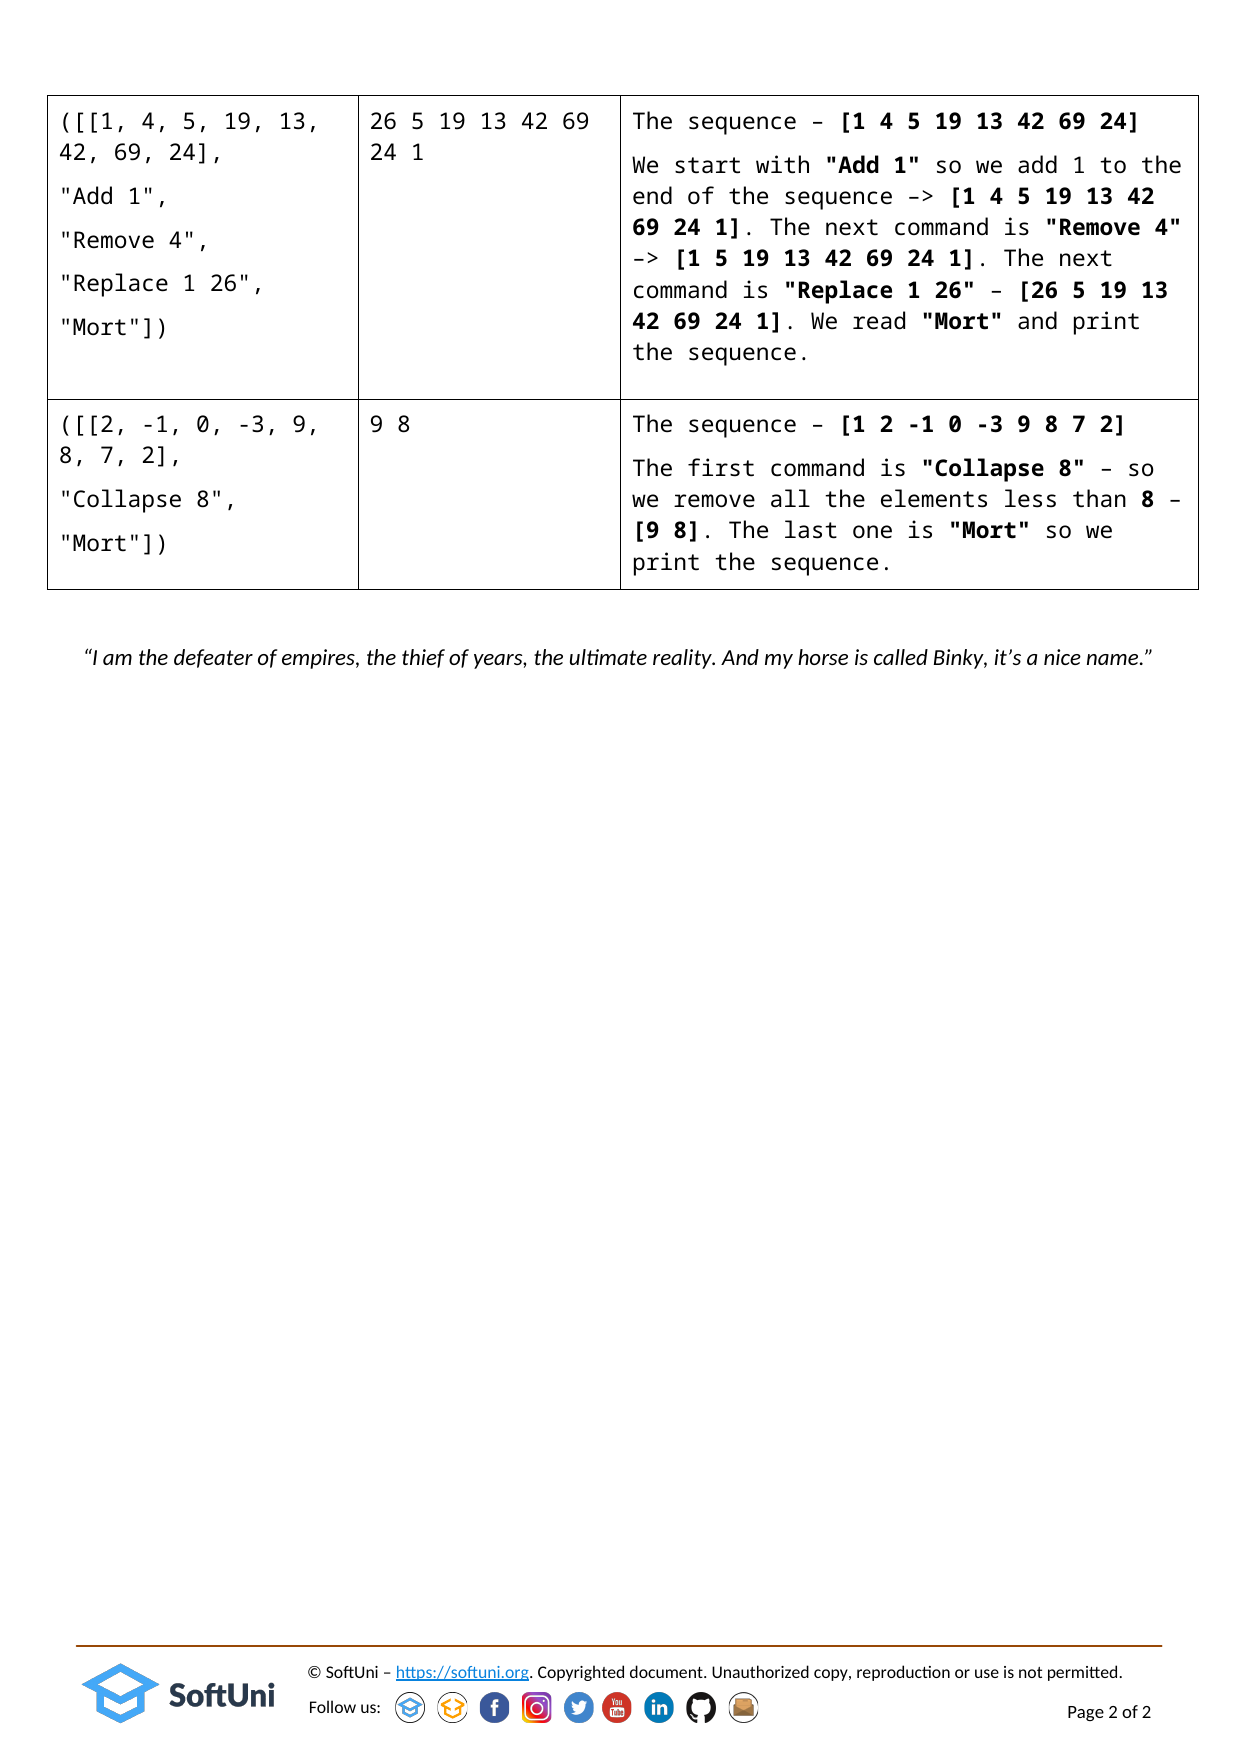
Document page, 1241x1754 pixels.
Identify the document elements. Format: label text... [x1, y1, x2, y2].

picture [665, 1714, 674, 1723]
picture [665, 1692, 674, 1701]
picture [437, 1692, 468, 1723]
picture [479, 1692, 510, 1723]
picture [686, 1692, 716, 1723]
picture [564, 1692, 594, 1723]
picture [644, 1714, 653, 1723]
picture [602, 1692, 632, 1723]
table_cell ([[1, 4, 5, 19, 13, 42, 69, 24], "Add 1", "Remove 4", "Replace 1 26", "Mort"]) [48, 96, 358, 398]
picture [644, 1692, 653, 1701]
text “I am the defeater of empires, the thief of years, the ultimate reality. And my horse is called Binky, it’s a nice name.” [77, 643, 1163, 671]
picture [658, 1705, 667, 1714]
picture [728, 1692, 759, 1723]
table_cell 9 8 [359, 400, 620, 589]
picture [75, 1658, 281, 1729]
table_cell 26 5 19 13 42 69 24 1 [359, 96, 620, 398]
table_cell ([[2, -1, 0, -3, 9, 8, 7, 2], "Collapse 8", "Mort"]) [48, 400, 358, 589]
picture [522, 1692, 552, 1723]
picture [395, 1692, 425, 1723]
